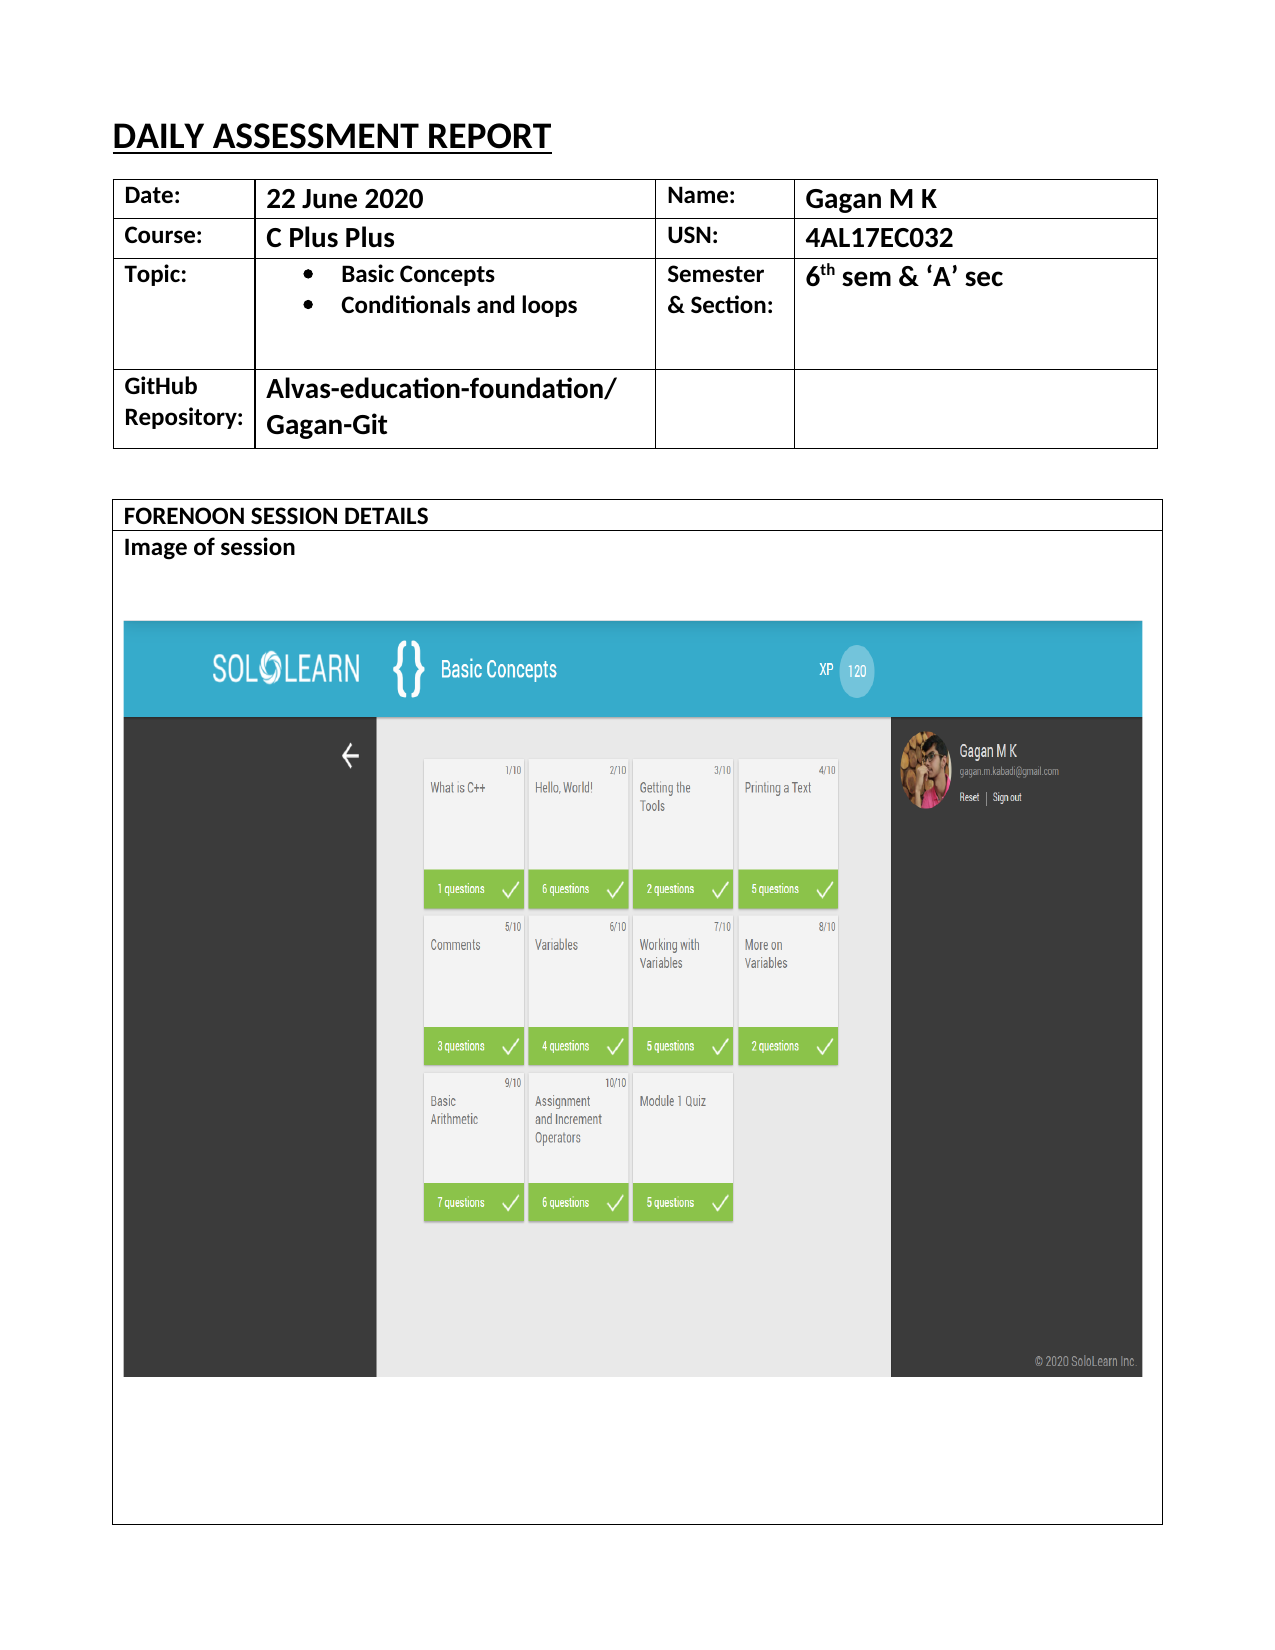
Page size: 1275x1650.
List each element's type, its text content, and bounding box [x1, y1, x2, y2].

table_cell [795, 370, 1157, 448]
table_cell [656, 370, 794, 448]
table_cell Basic Concepts Conditionals and loops [256, 259, 655, 369]
table_header Date: [114, 180, 254, 218]
text DAILY ASSESSMENT REPORT [112, 112, 1162, 158]
table_cell USN: [656, 219, 794, 257]
table_cell GitHub Repository: [114, 370, 254, 448]
table_cell Image of session [113, 531, 1162, 1524]
table_header 22 June 2020 [256, 180, 655, 218]
table_header Gagan M K [795, 180, 1157, 218]
table_header Name: [656, 180, 794, 218]
picture [123, 620, 1143, 1377]
table_header FORENOON SESSION DETAILS [113, 500, 1162, 530]
table_cell Topic: [114, 259, 254, 369]
table_cell Alvas-education-foundation/Gagan-Git [256, 370, 655, 448]
table_cell 6th sem & ‘A’ sec [795, 259, 1157, 369]
table_cell Course: [114, 219, 254, 257]
table_cell Semester & Section: [656, 259, 794, 369]
table_cell C Plus Plus [256, 219, 655, 257]
table_cell 4AL17EC032 [795, 219, 1157, 257]
